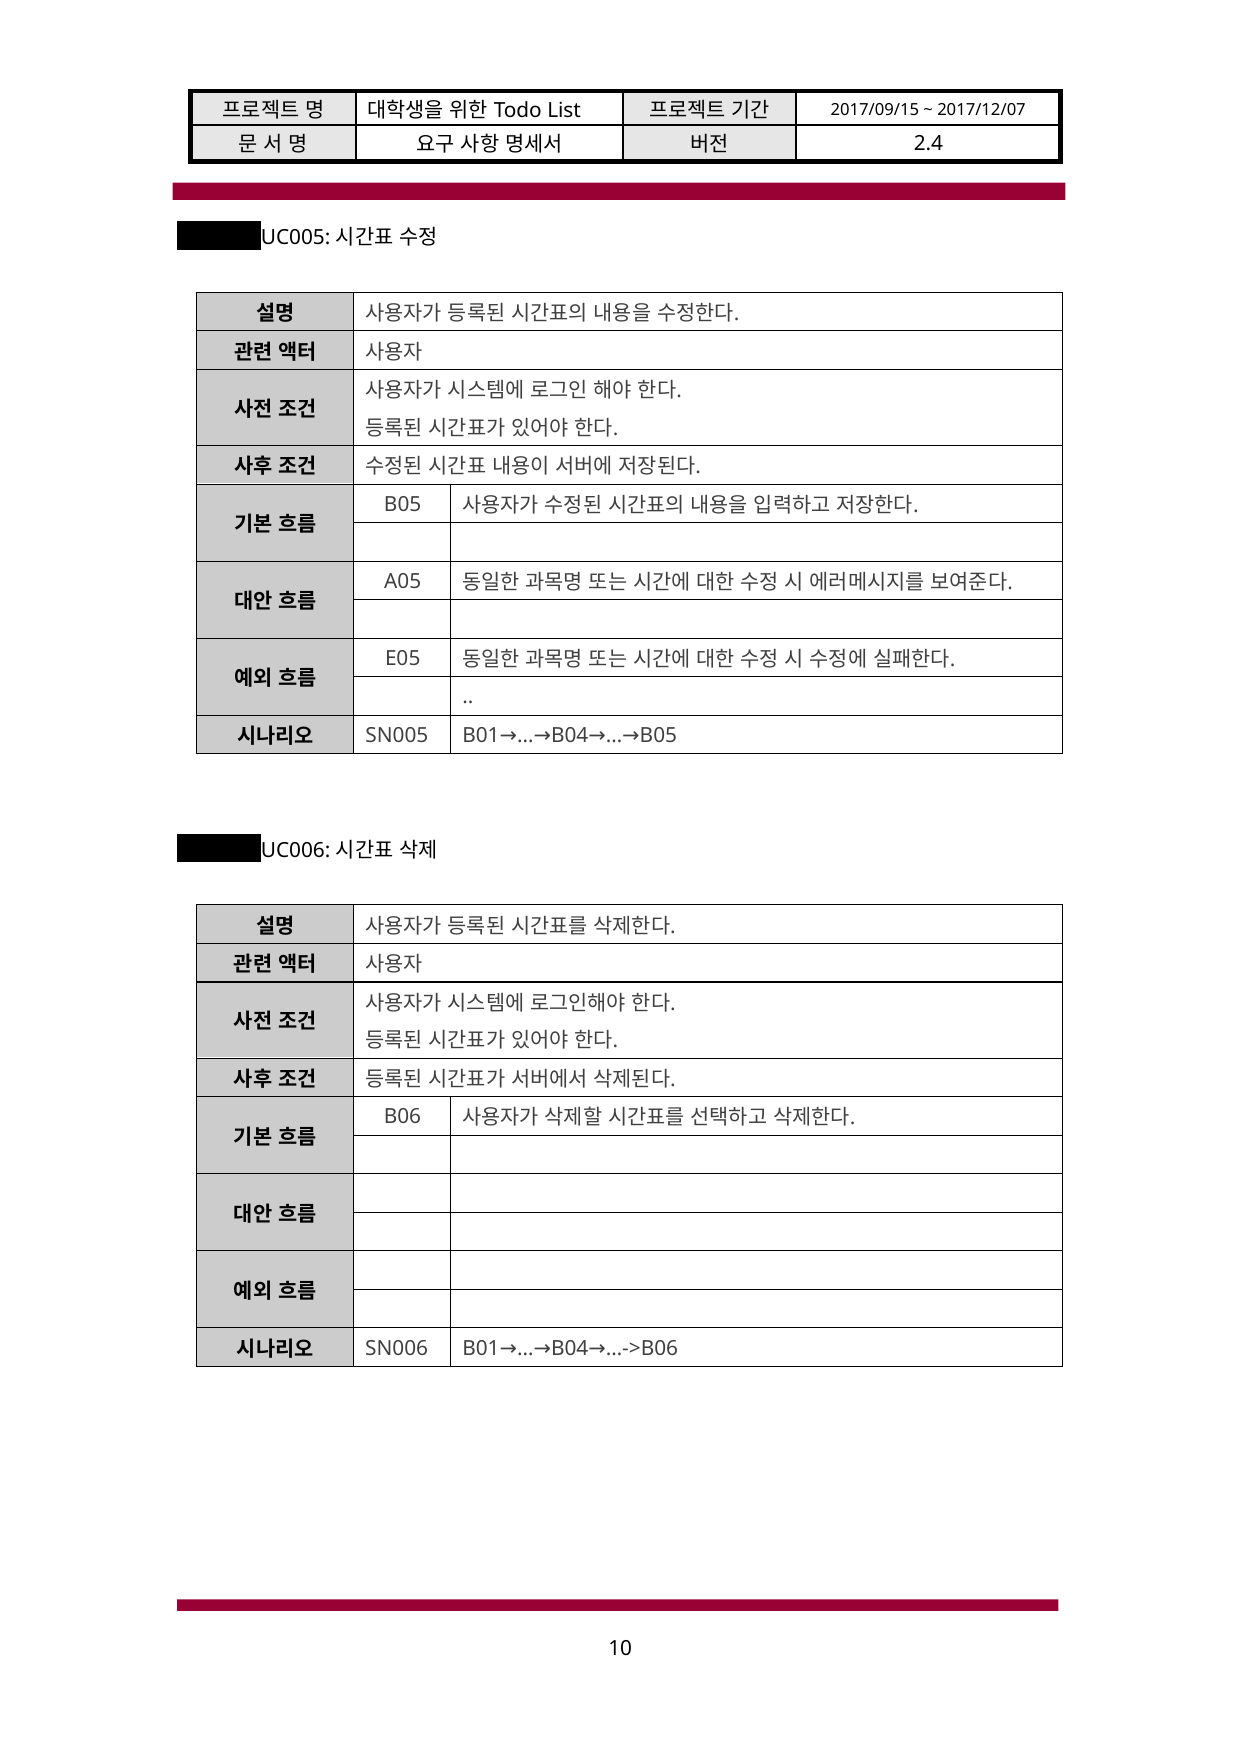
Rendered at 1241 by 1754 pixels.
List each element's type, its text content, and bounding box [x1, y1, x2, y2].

table_cell 사후 조건 [197, 446, 353, 483]
table_cell [451, 1251, 1062, 1289]
table_cell [354, 1213, 450, 1250]
table_header 사용자가 등록된 시간표를 삭제한다. [354, 905, 1062, 943]
table_cell B05 [354, 485, 450, 522]
table_cell 사용자 [354, 331, 1062, 369]
table_cell 등록된 시간표가 서버에서 삭제된다. [354, 1059, 1062, 1096]
table_header 설명 [197, 905, 353, 943]
table_cell A05 [354, 562, 450, 599]
table_cell 예외 흐름 [197, 639, 353, 715]
table_cell [451, 1136, 1062, 1173]
table_cell 사용자가 시스템에 로그인해야 한다. 등록된 시간표가 있어야 한다. [354, 983, 1062, 1057]
table_cell [354, 1174, 450, 1212]
table_cell E05 [354, 639, 450, 676]
table_cell .. [451, 677, 1062, 715]
table_cell 동일한 과목명 또는 시간에 대한 수정 시 에러메시지를 보여준다. [451, 562, 1062, 599]
table_header 사용자가 등록된 시간표의 내용을 수정한다. [354, 293, 1062, 330]
table_cell [354, 677, 450, 715]
table_cell 관련 액터 [197, 944, 353, 981]
table_cell 대안 흐름 [197, 1174, 353, 1250]
table_cell [451, 1213, 1062, 1250]
table_cell SN006 [354, 1328, 450, 1366]
table_cell 기본 흐름 [197, 1097, 353, 1173]
table_cell 예외 흐름 [197, 1251, 353, 1327]
table_cell [354, 523, 450, 561]
table_cell [451, 1290, 1062, 1327]
table_cell 시나리오 [197, 716, 353, 753]
table_cell [354, 1251, 450, 1289]
table_cell [354, 1136, 450, 1173]
table_cell 사용자가 수정된 시간표의 내용을 입력하고 저장한다. [451, 485, 1062, 522]
table_cell 사용자가 삭제할 시간표를 선택하고 삭제한다. [451, 1097, 1062, 1134]
table_cell 사용자 [354, 944, 1062, 981]
table_cell 시나리오 [197, 1328, 353, 1366]
subtitle UC005: 시간표 수정 [177, 217, 1063, 254]
table_cell 사후 조건 [197, 1059, 353, 1096]
table_cell [451, 523, 1062, 561]
table_cell B01→…→B04→…→B05 [451, 716, 1062, 753]
table_cell 대안 흐름 [197, 562, 353, 638]
table_cell [354, 600, 450, 638]
table_header 설명 [197, 293, 353, 330]
table_cell SN005 [354, 716, 450, 753]
table_cell 동일한 과목명 또는 시간에 대한 수정 시 수정에 실패한다. [451, 639, 1062, 676]
table_cell 사용자가 시스템에 로그인 해야 한다. 등록된 시간표가 있어야 한다. [354, 370, 1062, 445]
table_cell 수정된 시간표 내용이 서버에 저장된다. [354, 446, 1062, 483]
table_cell 사전 조건 [197, 983, 353, 1057]
table_cell 기본 흐름 [197, 485, 353, 561]
subtitle UC006: 시간표 삭제 [177, 829, 1063, 867]
table_cell B01→…→B04→…->B06 [451, 1328, 1062, 1366]
table_cell B06 [354, 1097, 450, 1134]
table_cell [451, 1174, 1062, 1212]
table_cell [451, 600, 1062, 638]
table_cell 관련 액터 [197, 331, 353, 369]
table_cell [354, 1290, 450, 1327]
table_cell 사전 조건 [197, 370, 353, 445]
